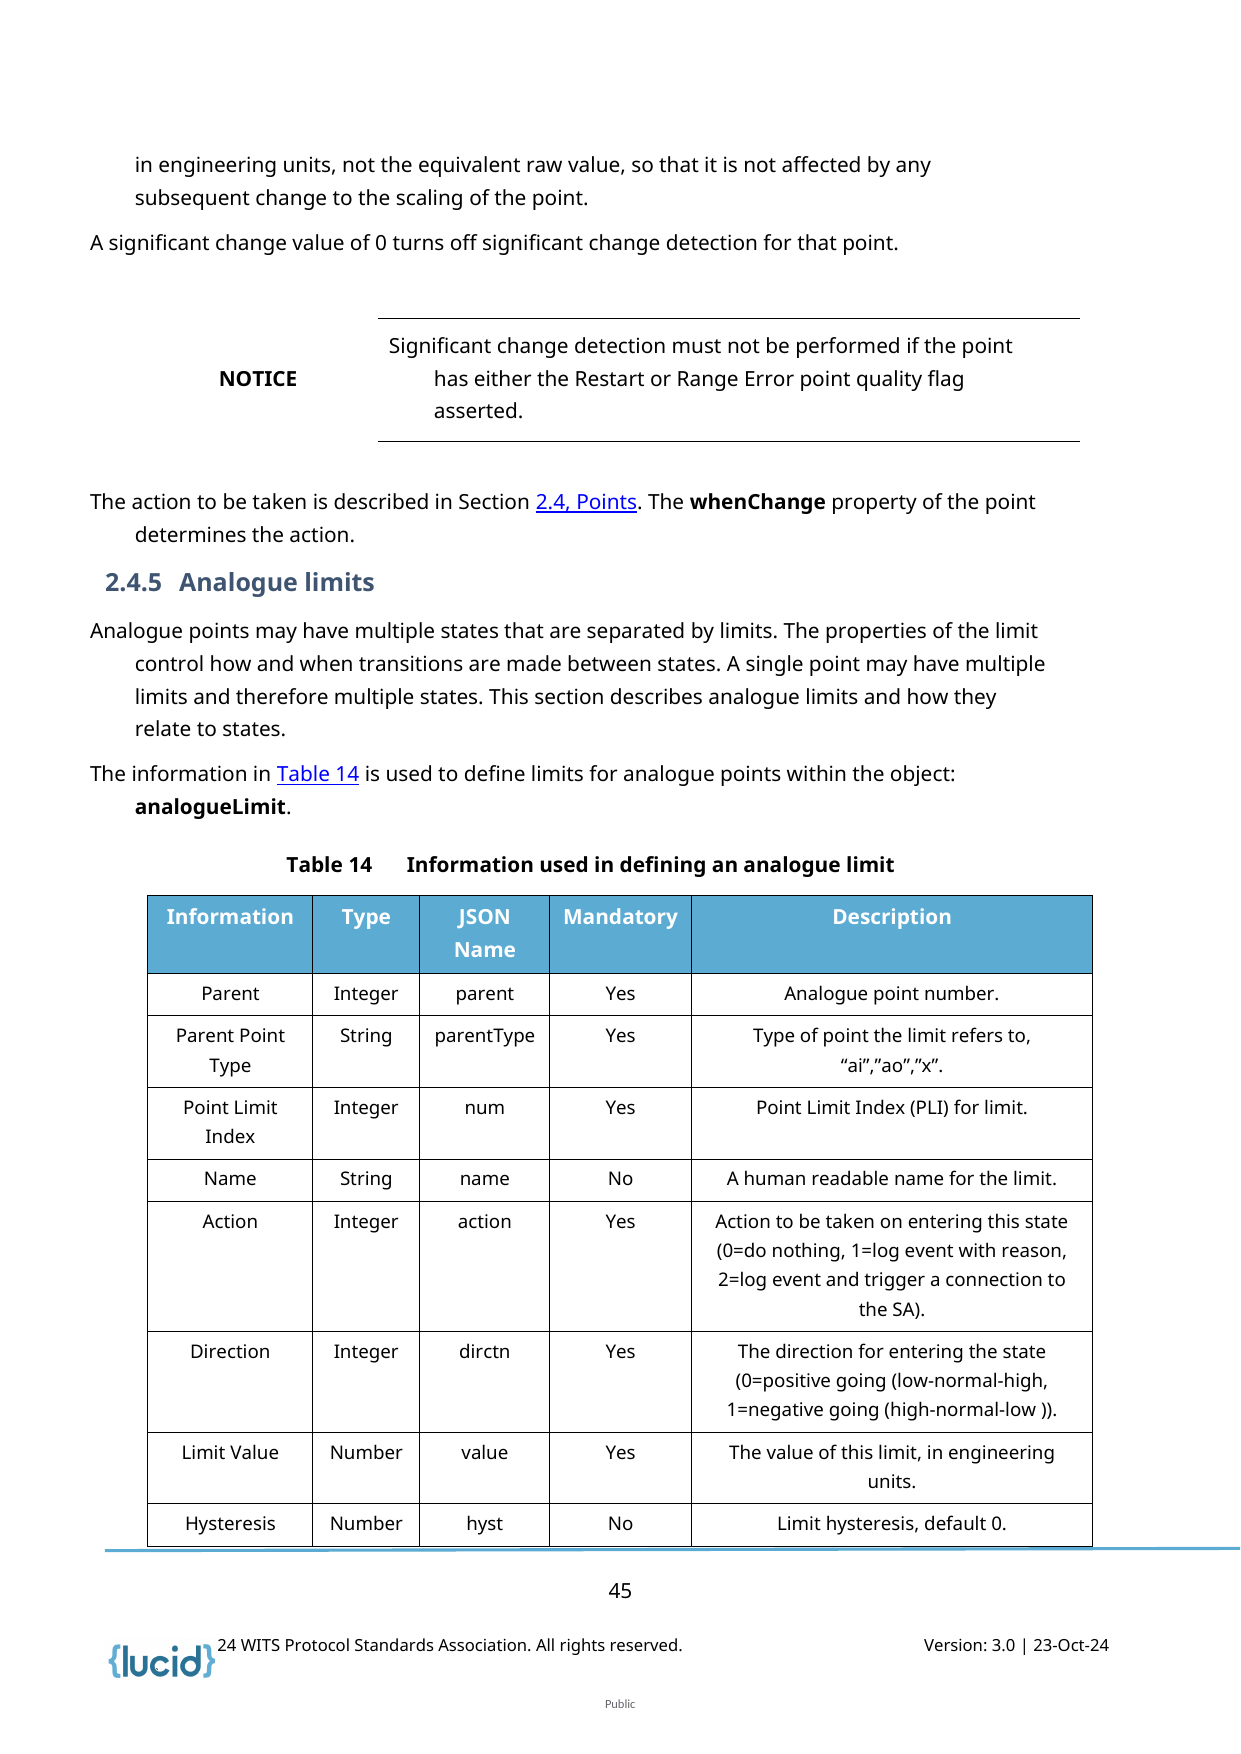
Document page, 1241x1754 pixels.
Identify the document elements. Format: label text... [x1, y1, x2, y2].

table_cell Type of point the limit refers to, “ai”,”ao”,”x”. [692, 1016, 1092, 1087]
table_cell Yes [550, 1088, 691, 1158]
table_cell Limit hysteresis, default 0. [692, 1504, 1092, 1546]
table_cell Yes [550, 1332, 691, 1432]
table_cell num [420, 1088, 549, 1158]
table_cell parentType [420, 1016, 549, 1087]
table_cell Hysteresis [148, 1504, 312, 1546]
table_cell Analogue point number. [692, 974, 1092, 1015]
text The information in Table 14 is used to define limits for analogue points within the object: analogueLimit. [90, 759, 1047, 821]
table_cell Yes [550, 1016, 691, 1087]
table_cell Yes [550, 1202, 691, 1331]
table_cell Point Limit Index [148, 1088, 312, 1158]
table_cell Yes [550, 974, 691, 1015]
table_cell Number [313, 1504, 419, 1546]
table_cell Name [148, 1160, 312, 1201]
table_cell Integer [313, 1088, 419, 1158]
table_cell The value of this limit, in engineering units. [692, 1433, 1092, 1503]
table_cell A human readable name for the limit. [692, 1160, 1092, 1201]
table_header Description [692, 896, 1092, 973]
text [90, 150, 1047, 211]
table_cell No [550, 1504, 691, 1546]
table_cell Parent Point Type [148, 1016, 312, 1087]
table_header Information [148, 896, 312, 973]
table_cell action [420, 1202, 549, 1331]
table_header JSON Name [420, 896, 549, 973]
table_cell name [420, 1160, 549, 1201]
table_cell value [420, 1433, 549, 1503]
table_cell Direction [148, 1332, 312, 1432]
table_cell Number [313, 1433, 419, 1503]
table_cell No [550, 1160, 691, 1201]
subtitle Analogue limits [105, 565, 1083, 599]
table_cell Parent [148, 974, 312, 1015]
text The action to be taken is described in Section 2.4, Points. The whenChange property of the point determines the action. [90, 487, 1047, 548]
table_header Significant change detection must not be performed if the point has either the Restart or Range Error point quality flag asserted. [378, 319, 1080, 441]
table_header Mandatory [550, 896, 691, 973]
table_header NOTICE [191, 318, 377, 441]
table_cell Integer [313, 1202, 419, 1331]
text Table 14 Information used in defining an analogue limit [134, 850, 1047, 878]
table_cell Integer [313, 1332, 419, 1432]
picture [104, 1638, 218, 1680]
table_cell String [313, 1160, 419, 1201]
table_cell parent [420, 974, 549, 1015]
table_cell Point Limit Index (PLI) for limit. [692, 1088, 1092, 1158]
table_cell Integer [313, 974, 419, 1015]
table_cell Action [148, 1202, 312, 1331]
table_cell The direction for entering the state (0=positive going (low-normal-high, 1=negative going (high-normal-low )). [692, 1332, 1092, 1432]
table_cell Yes [550, 1433, 691, 1503]
table_cell String [313, 1016, 419, 1087]
table_header Type [313, 896, 419, 973]
table_cell Action to be taken on entering this state (0=do nothing, 1=log event with reason, 2=log event and trigger a connection to the SA). [692, 1202, 1092, 1331]
text Analogue points may have multiple states that are separated by limits. The properties of the limit control how and when transitions are made between states. A single point may have multiple limits and therefore multiple states. This section describes analogue limits and how they relate to states. [90, 617, 1047, 743]
text A significant change value of 0 turns off significant change detection for that point. [90, 228, 1047, 256]
table_cell hyst [420, 1504, 549, 1546]
table_cell dirctn [420, 1332, 549, 1432]
table_cell Limit Value [148, 1433, 312, 1503]
